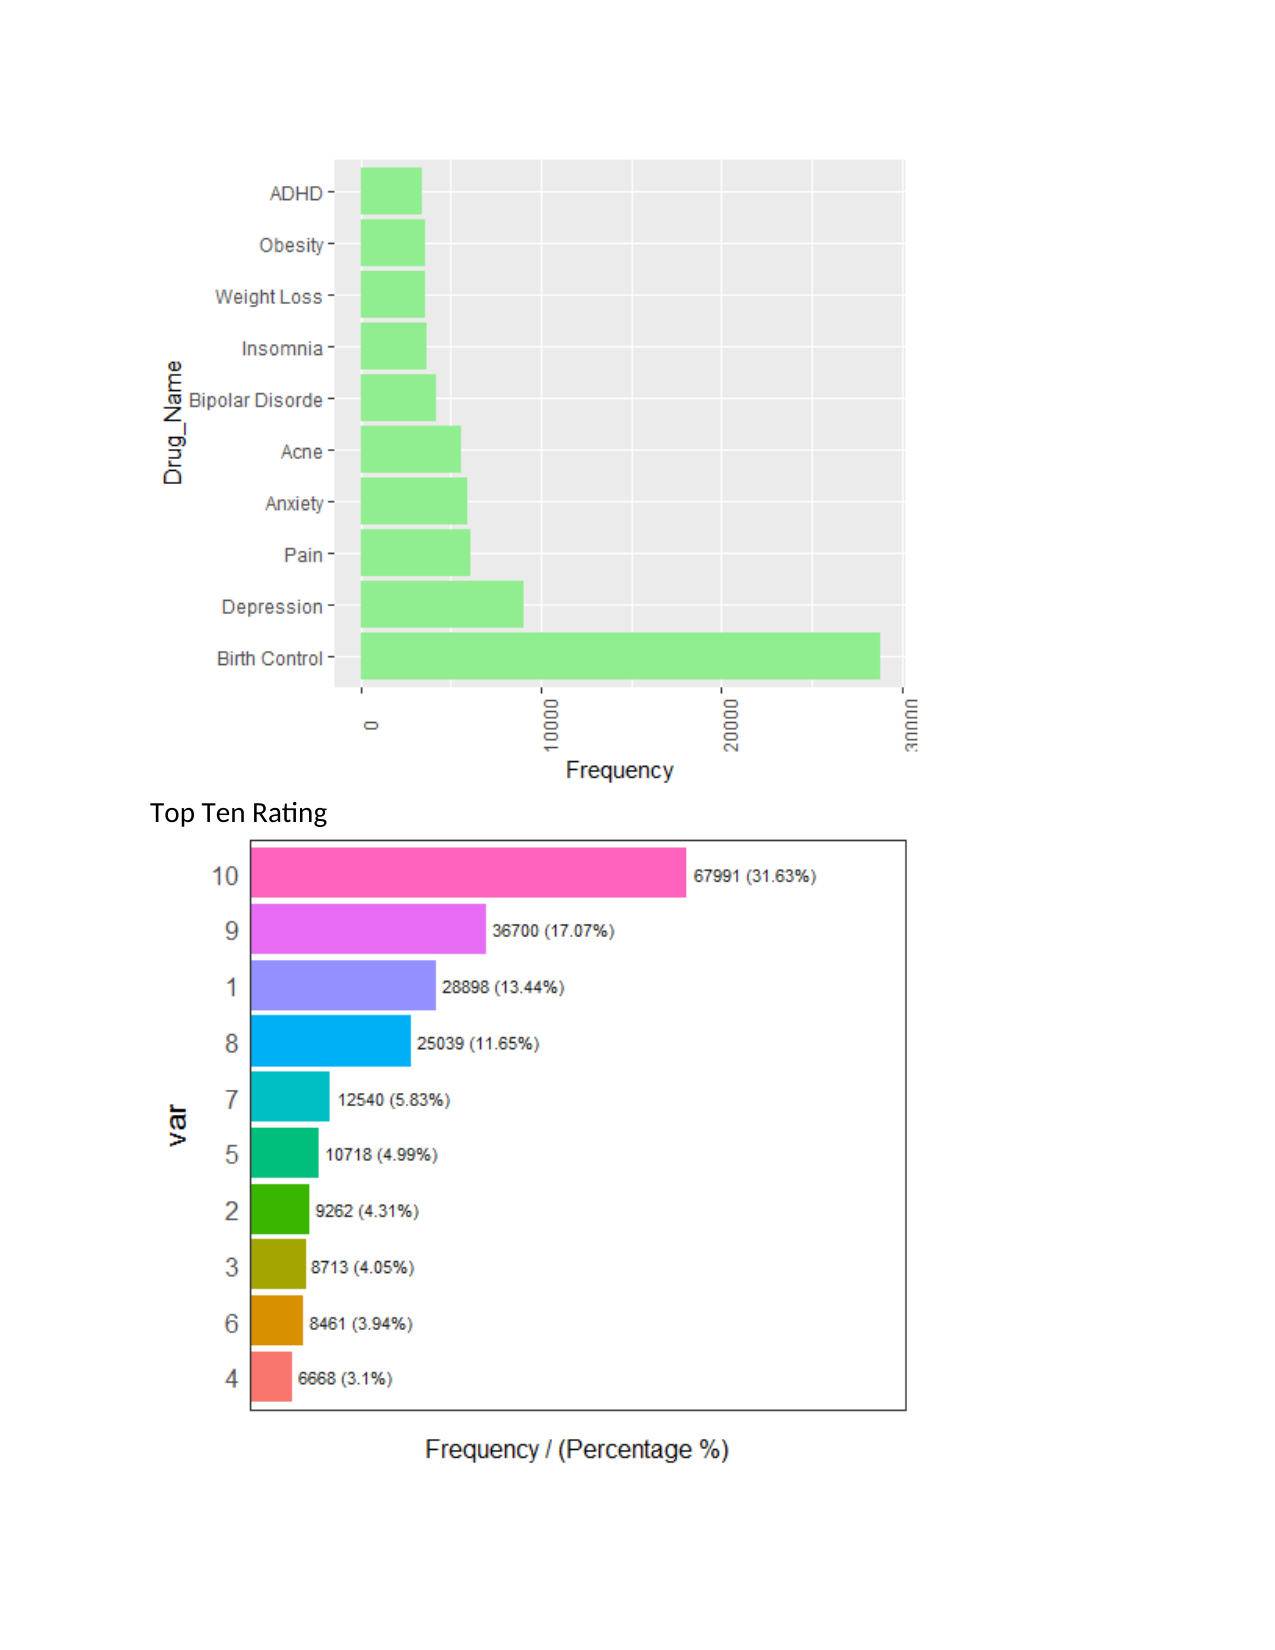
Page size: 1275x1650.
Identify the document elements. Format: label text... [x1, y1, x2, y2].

picture [150, 829, 918, 1474]
text Top Ten Rating [150, 794, 1125, 829]
picture [150, 150, 918, 794]
